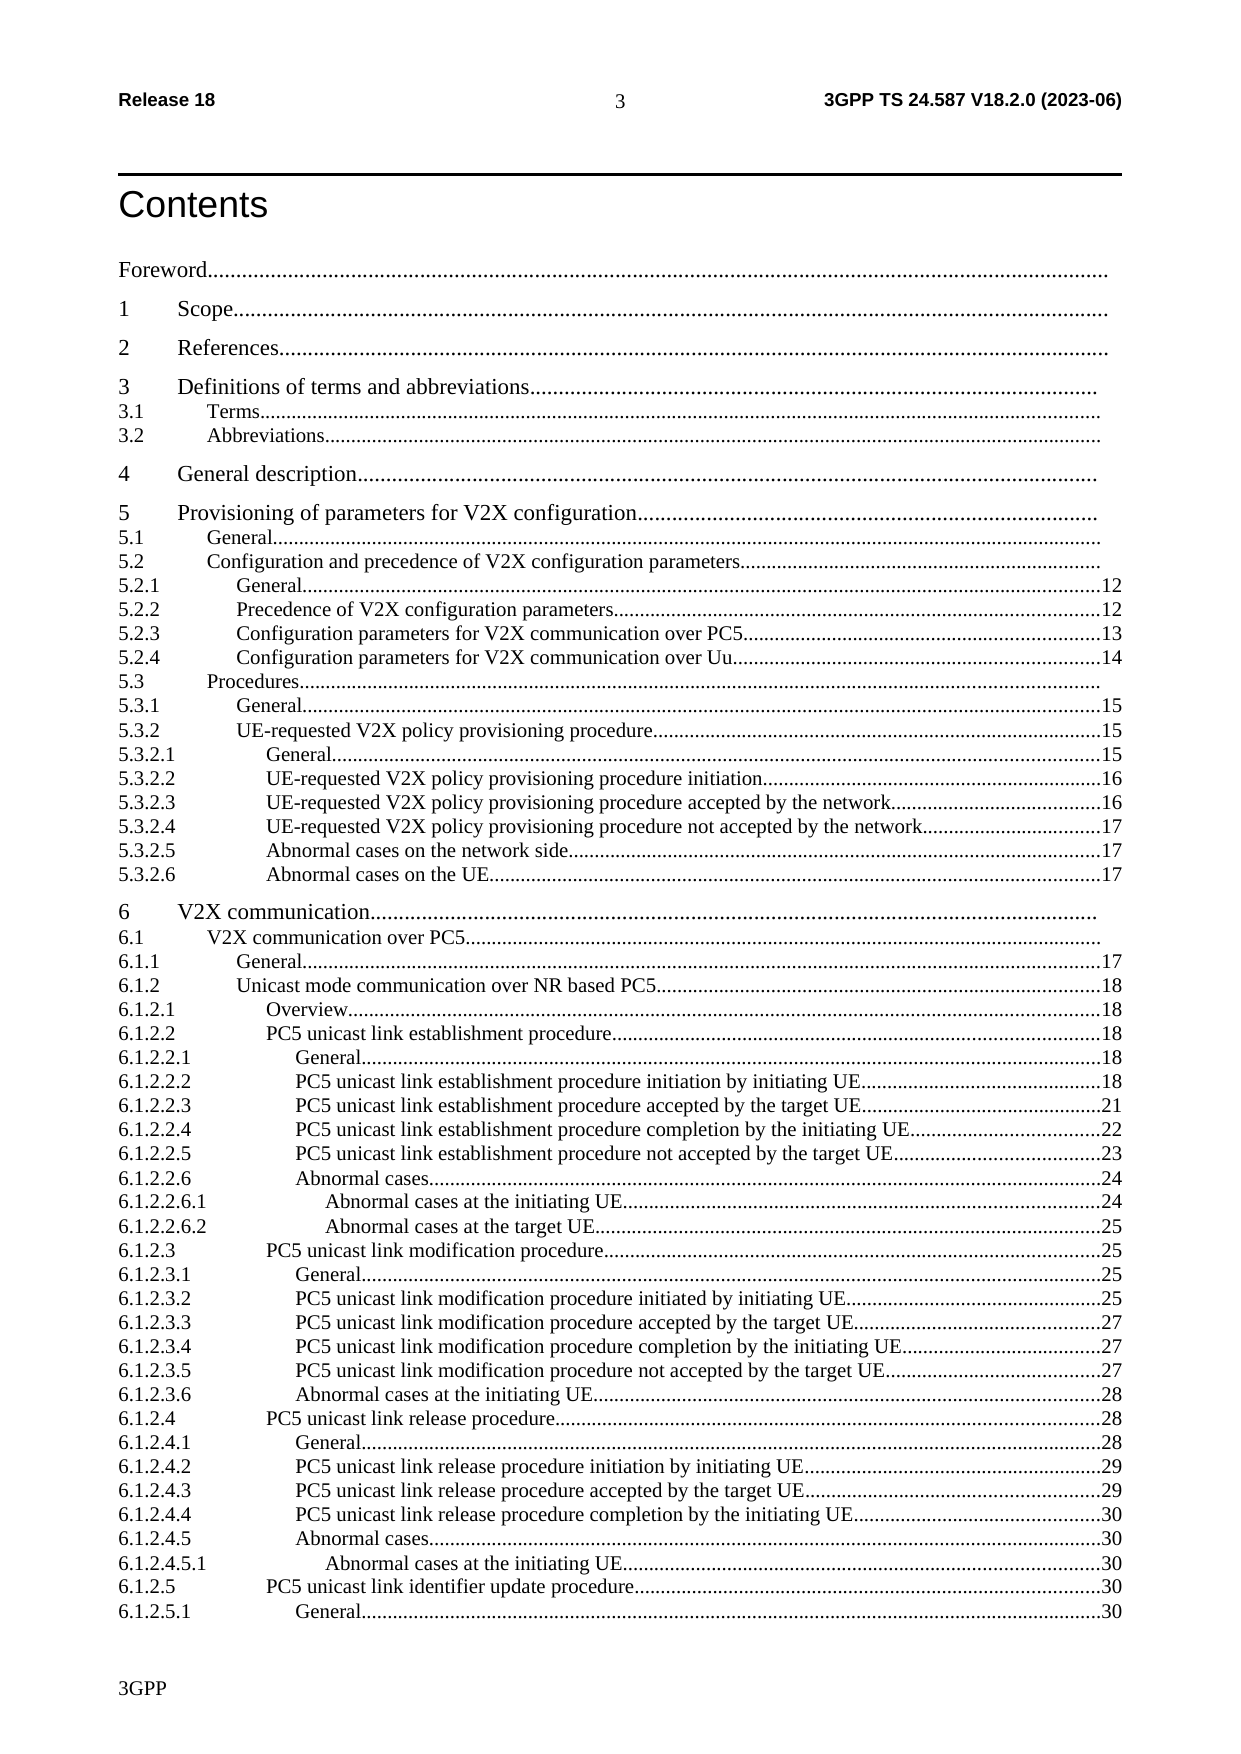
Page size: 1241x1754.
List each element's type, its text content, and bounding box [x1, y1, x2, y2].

text 4 General description 11 [118, 460, 1078, 486]
text 5.2.3 Configuration parameters for V2X communication over PC5 13 [118, 621, 1122, 645]
text Foreword 7 [118, 256, 1078, 283]
text 5.3.2.6 Abnormal cases on the UE 17 [118, 862, 1122, 886]
text 6.1.2.3.5 PC5 unicast link modification procedure not accepted by the target UE 27 [118, 1358, 1122, 1382]
text 6.1.2.2.1 General 18 [118, 1045, 1122, 1069]
text 6.1.2.3.3 PC5 unicast link modification procedure accepted by the target UE 27 [118, 1310, 1122, 1334]
text 6.1.1 General 17 [118, 949, 1122, 973]
text 5.2.1 General 12 [118, 573, 1122, 597]
text 6.1.2.4.4 PC5 unicast link release procedure completion by the initiating UE 30 [118, 1502, 1122, 1526]
text 5.3.2.5 Abnormal cases on the network side 17 [118, 838, 1122, 862]
text 6.1.2.3.6 Abnormal cases at the initiating UE 28 [118, 1382, 1122, 1406]
text 6.1.2.4.5 Abnormal cases 30 [118, 1526, 1122, 1550]
text 1 Scope 9 [118, 295, 1078, 321]
text 6.1.2.2.5 PC5 unicast link establishment procedure not accepted by the target UE 23 [118, 1141, 1122, 1165]
text Contents [118, 176, 1122, 225]
text 6.1.2.2.6.1 Abnormal cases at the initiating UE 24 [118, 1189, 1122, 1213]
text 6.1.2.3.2 PC5 unicast link modification procedure initiated by initiating UE 25 [118, 1286, 1122, 1310]
text 5.3.2.2 UE-requested V2X policy provisioning procedure initiation 16 [118, 766, 1122, 790]
text 3.2 Abbreviations 11 [118, 423, 1078, 447]
text 6.1.2.2.6.2 Abnormal cases at the target UE 25 [118, 1213, 1122, 1238]
text 6.1.2.5.1 General 30 [118, 1598, 1122, 1623]
text 6.1.2.4.2 PC5 unicast link release procedure initiation by initiating UE 29 [118, 1454, 1122, 1478]
text 6.1.2.5 PC5 unicast link identifier update procedure 30 [118, 1574, 1122, 1598]
text 5.3 Procedures 15 [118, 669, 1078, 693]
text 5.3.2.3 UE-requested V2X policy provisioning procedure accepted by the network 16 [118, 790, 1122, 814]
text 6.1 V2X communication over PC5 17 [118, 925, 1078, 949]
text 6.1.2.3.4 PC5 unicast link modification procedure completion by the initiating UE 27 [118, 1334, 1122, 1358]
text 6.1.2.2 PC5 unicast link establishment procedure 18 [118, 1021, 1122, 1045]
text 6.1.2.4.5.1 Abnormal cases at the initiating UE 30 [118, 1550, 1122, 1574]
text 6.1.2.4.3 PC5 unicast link release procedure accepted by the target UE 29 [118, 1478, 1122, 1502]
text 5.2 Configuration and precedence of V2X configuration parameters 12 [118, 549, 1078, 573]
text 6.1.2 Unicast mode communication over NR based PC5 18 [118, 973, 1122, 997]
text 6.1.2.2.2 PC5 unicast link establishment procedure initiation by initiating UE 18 [118, 1069, 1122, 1093]
text 6.1.2.4 PC5 unicast link release procedure 28 [118, 1406, 1122, 1430]
text 6.1.2.2.3 PC5 unicast link establishment procedure accepted by the target UE 21 [118, 1093, 1122, 1117]
text 3.1 Terms 10 [118, 399, 1078, 423]
text 6.1.2.2.6 Abnormal cases 24 [118, 1165, 1122, 1189]
text 5.3.2.1 General 15 [118, 742, 1122, 766]
text 6.1.2.1 Overview 18 [118, 997, 1122, 1021]
text 3 Definitions of terms and abbreviations 10 [118, 373, 1078, 399]
text 5.2.2 Precedence of V2X configuration parameters 12 [118, 597, 1122, 621]
text 5.1 General 12 [118, 525, 1078, 549]
text 6.1.2.4.1 General 28 [118, 1430, 1122, 1454]
text 5.3.2 UE-requested V2X policy provisioning procedure 15 [118, 717, 1122, 742]
text 6 V2X communication 17 [118, 898, 1078, 925]
text 6.1.2.3 PC5 unicast link modification procedure 25 [118, 1238, 1122, 1262]
text 5.2.4 Configuration parameters for V2X communication over Uu 14 [118, 645, 1122, 669]
text 6.1.2.3.1 General 25 [118, 1262, 1122, 1286]
text 2 References 9 [118, 334, 1078, 360]
text 6.1.2.2.4 PC5 unicast link establishment procedure completion by the initiating UE 22 [118, 1117, 1122, 1141]
text 5.3.1 General 15 [118, 693, 1122, 717]
text 5.3.2.4 UE-requested V2X policy provisioning procedure not accepted by the network 17 [118, 814, 1122, 838]
text 5 Provisioning of parameters for V2X configuration 12 [118, 499, 1078, 525]
